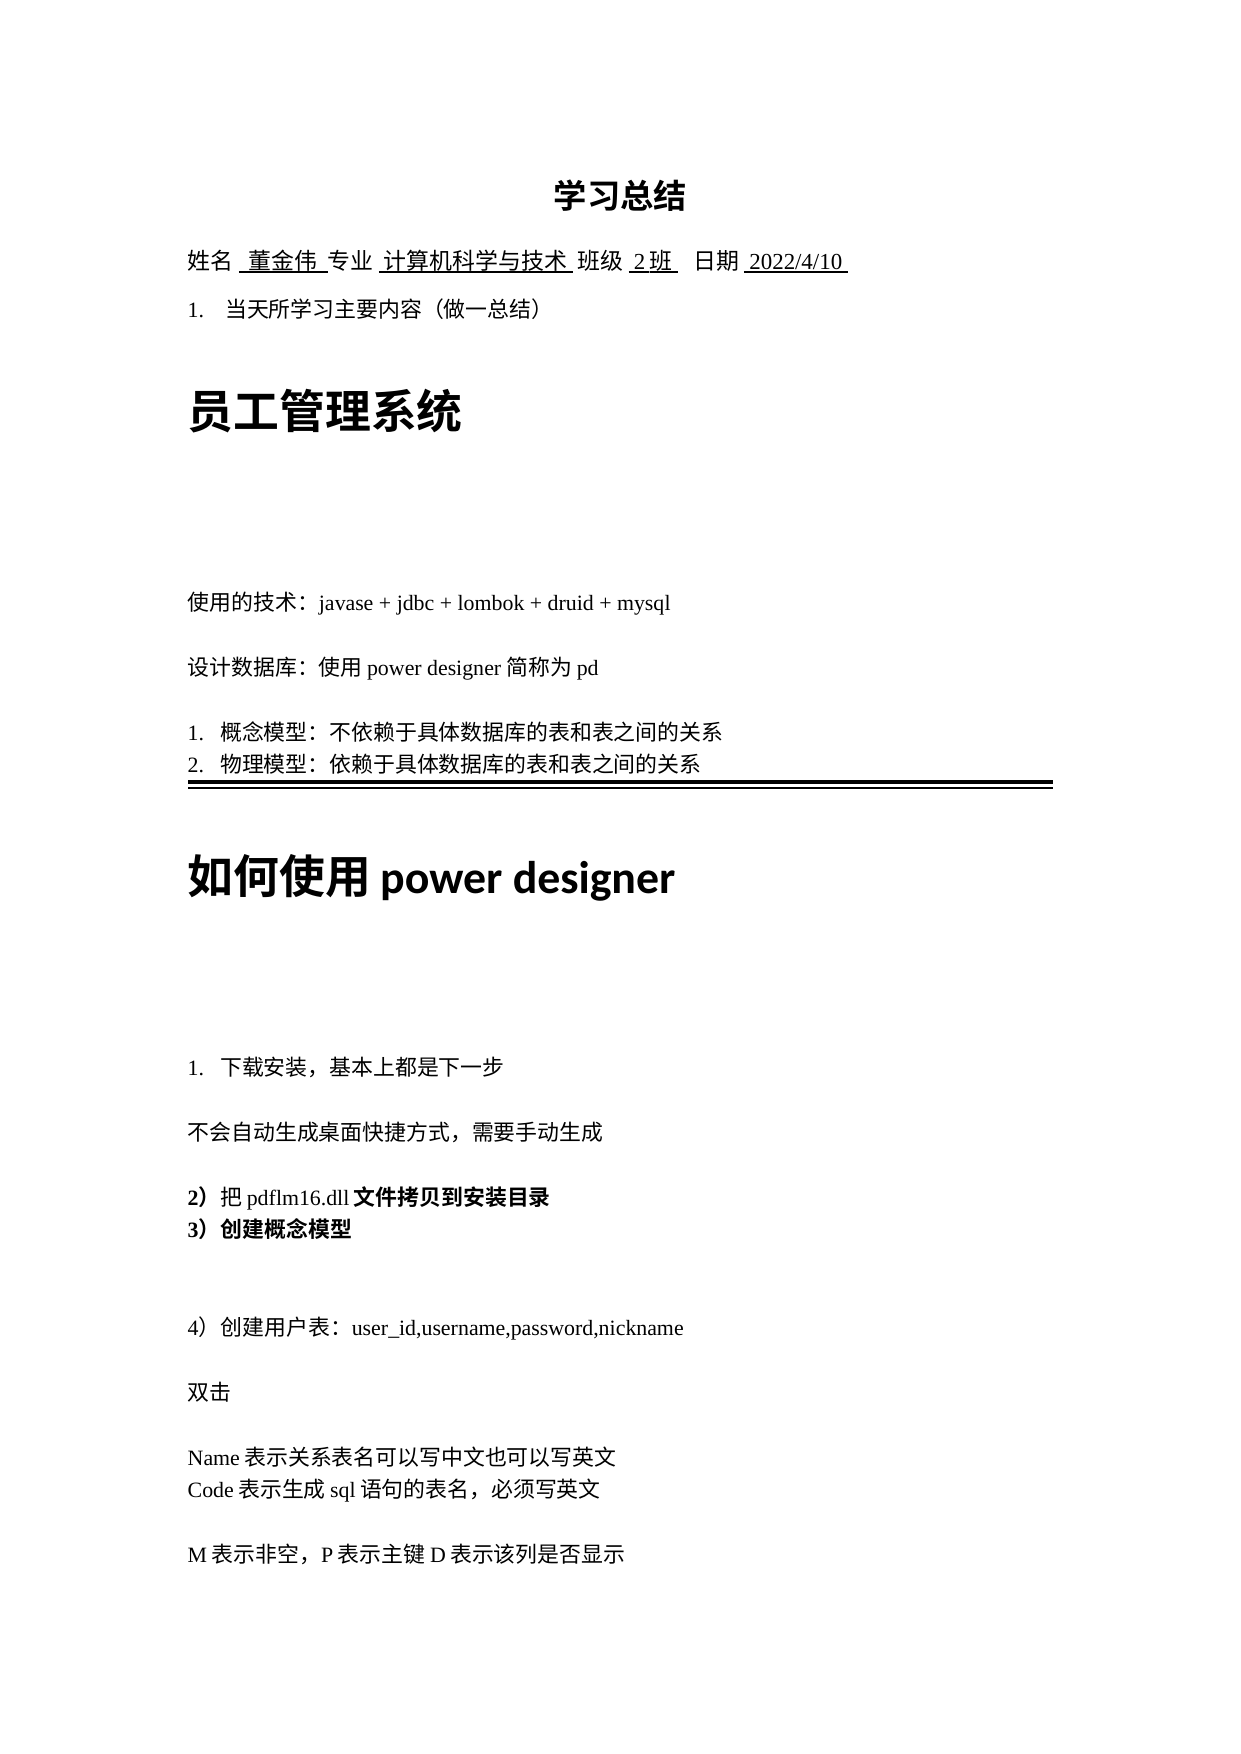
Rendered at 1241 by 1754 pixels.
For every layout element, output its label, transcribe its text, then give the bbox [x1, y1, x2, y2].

text 使用的技术：javase + jdbc + lombok + druid + mysql [187, 584, 1053, 617]
subtitle 如何使用power designer [187, 824, 1053, 922]
list 物理模型：依赖于具体数据库的表和表之间的关系 [187, 747, 1053, 789]
list 创建用户表：user_id,username,password,nickname [187, 1309, 1053, 1342]
list 下载安装，基本上都是下一步 [187, 1049, 1053, 1082]
text Code表示生成sql语句的表名，必须写英文 [187, 1472, 1053, 1504]
text Name表示关系表名可以写中文也可以写英文 [187, 1439, 1053, 1472]
text M表示非空，P表示主键 D表示该列是否显示 [187, 1537, 1053, 1569]
list 概念模型：不依赖于具体数据库的表和表之间的关系 [187, 714, 1053, 747]
text 姓名 董金伟 专业 计算机科学与技术 班级 2班 日期 2022/4/10 [187, 227, 1053, 292]
text 学习总结 [187, 162, 1053, 227]
list 当天所学习主要内容（做一总结） [187, 292, 1053, 324]
list 创建概念模型 [187, 1212, 1053, 1244]
text 不会自动生成桌面快捷方式，需要手动生成 [187, 1114, 1053, 1147]
list 把pdflm16.dll文件拷贝到安装目录 [187, 1179, 1053, 1212]
text 设计数据库：使用power designer 简称为pd [187, 649, 1053, 682]
subtitle 员工管理系统 [187, 360, 1053, 457]
text 双击 [187, 1374, 1053, 1407]
